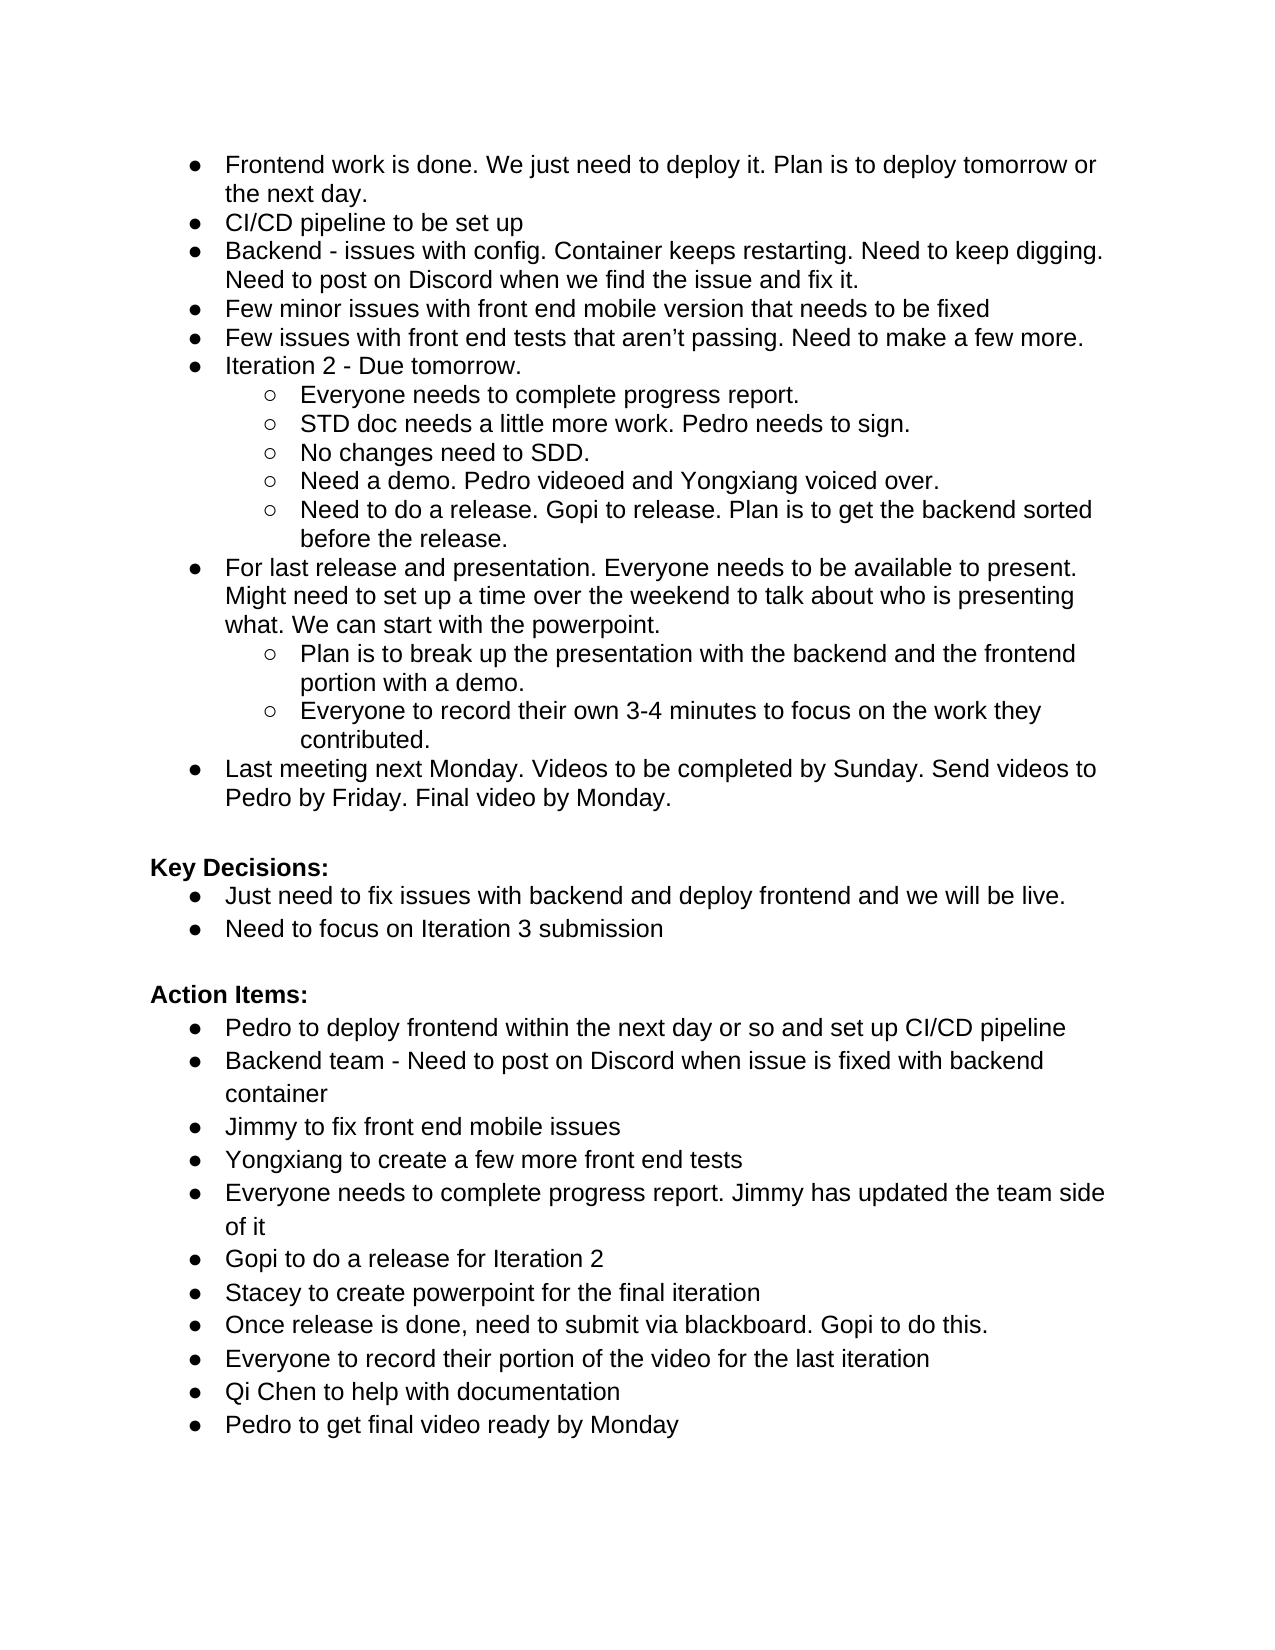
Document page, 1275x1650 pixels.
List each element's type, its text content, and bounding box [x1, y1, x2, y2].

list Plan is to break up the presentation with the backend and the frontend portion with a demo. [262, 639, 1125, 696]
list STD doc needs a little more work. Pedro needs to sign. [262, 409, 1125, 437]
list Everyone to record their portion of the video for the last iteration [187, 1343, 1125, 1372]
list Once release is done, need to submit via blackboard. Gopi to do this. [187, 1311, 1125, 1339]
list Yongxiang to create a few more front end tests [187, 1145, 1125, 1174]
list Pedro to get final video ready by Monday [187, 1409, 1125, 1438]
list Need a demo. Pedro videoed and Yongxiang voiced over. [262, 466, 1125, 495]
list Just need to fix issues with backend and deploy frontend and we will be live. [187, 881, 1125, 910]
list Everyone needs to complete progress report. [262, 380, 1125, 409]
list Iteration 2 - Due tomorrow. [187, 351, 1125, 380]
text Key Decisions: [150, 852, 1125, 881]
text Action Items: [150, 980, 1125, 1009]
list For last release and presentation. Everyone needs to be available to present. Might need to set up a time over the weekend to talk about who is presenting what. We can start with the powerpoint. [187, 552, 1125, 639]
list No changes need to SDD. [262, 437, 1125, 466]
list Stacey to create powerpoint for the final iteration [187, 1277, 1125, 1306]
list Few issues with front end tests that aren’t passing. Need to make a few more. [187, 322, 1125, 351]
list Backend - issues with config. Container keeps restarting. Need to keep digging. Need to post on Discord when we find the issue and fix it. [187, 236, 1125, 294]
list Backend team - Need to post on Discord when issue is fixed with backend container [187, 1046, 1125, 1108]
list Pedro to deploy frontend within the next day or so and set up CI/CD pipeline [187, 1013, 1125, 1042]
list Gopi to do a release for Iteration 2 [187, 1244, 1125, 1273]
list CI/CD pipeline to be set up [187, 207, 1125, 236]
list Need to do a release. Gopi to release. Plan is to get the backend sorted before the release. [262, 495, 1125, 552]
list Qi Chen to help with documentation [187, 1377, 1125, 1405]
list Jimmy to fix front end mobile issues [187, 1112, 1125, 1141]
list Everyone to record their own 3-4 minutes to focus on the work they contributed. [262, 696, 1125, 754]
list Everyone needs to complete progress report. Jimmy has updated the team side of it [187, 1178, 1125, 1240]
list Need to focus on Iteration 3 submission [187, 914, 1125, 943]
list Frontend work is done. We just need to deploy it. Plan is to deploy tomorrow or the next day. [187, 150, 1125, 207]
list Few minor issues with front end mobile version that needs to be fixed [187, 294, 1125, 322]
list Last meeting next Monday. Videos to be completed by Sunday. Send videos to Pedro by Friday. Final video by Monday. [187, 754, 1125, 811]
